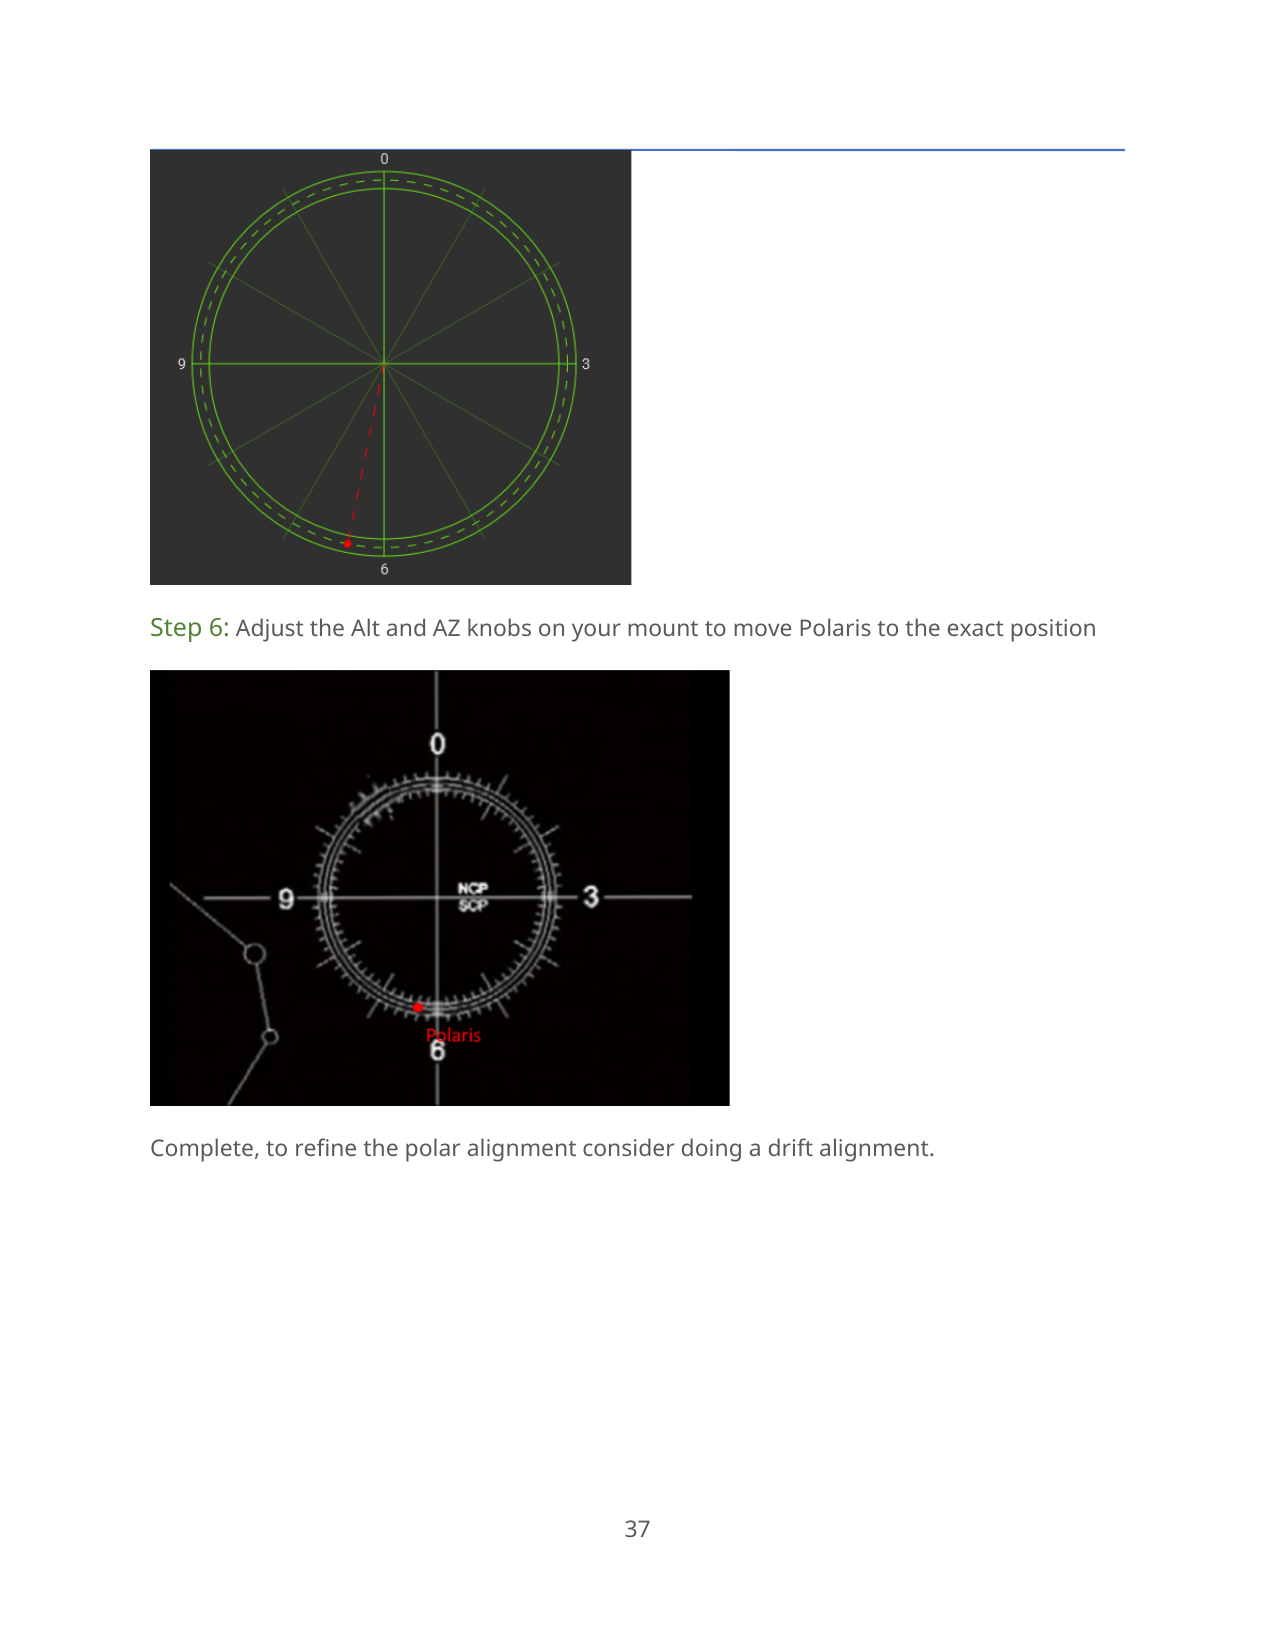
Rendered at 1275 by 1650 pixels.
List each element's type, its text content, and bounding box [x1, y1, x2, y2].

text Step 6: Adjust the Alt and AZ knobs on your mount to move Polaris to the exact position [150, 610, 1125, 644]
picture [150, 670, 730, 1106]
picture [150, 150, 632, 585]
text Complete, to refine the polar alignment consider doing a drift alignment. [150, 1131, 1125, 1163]
